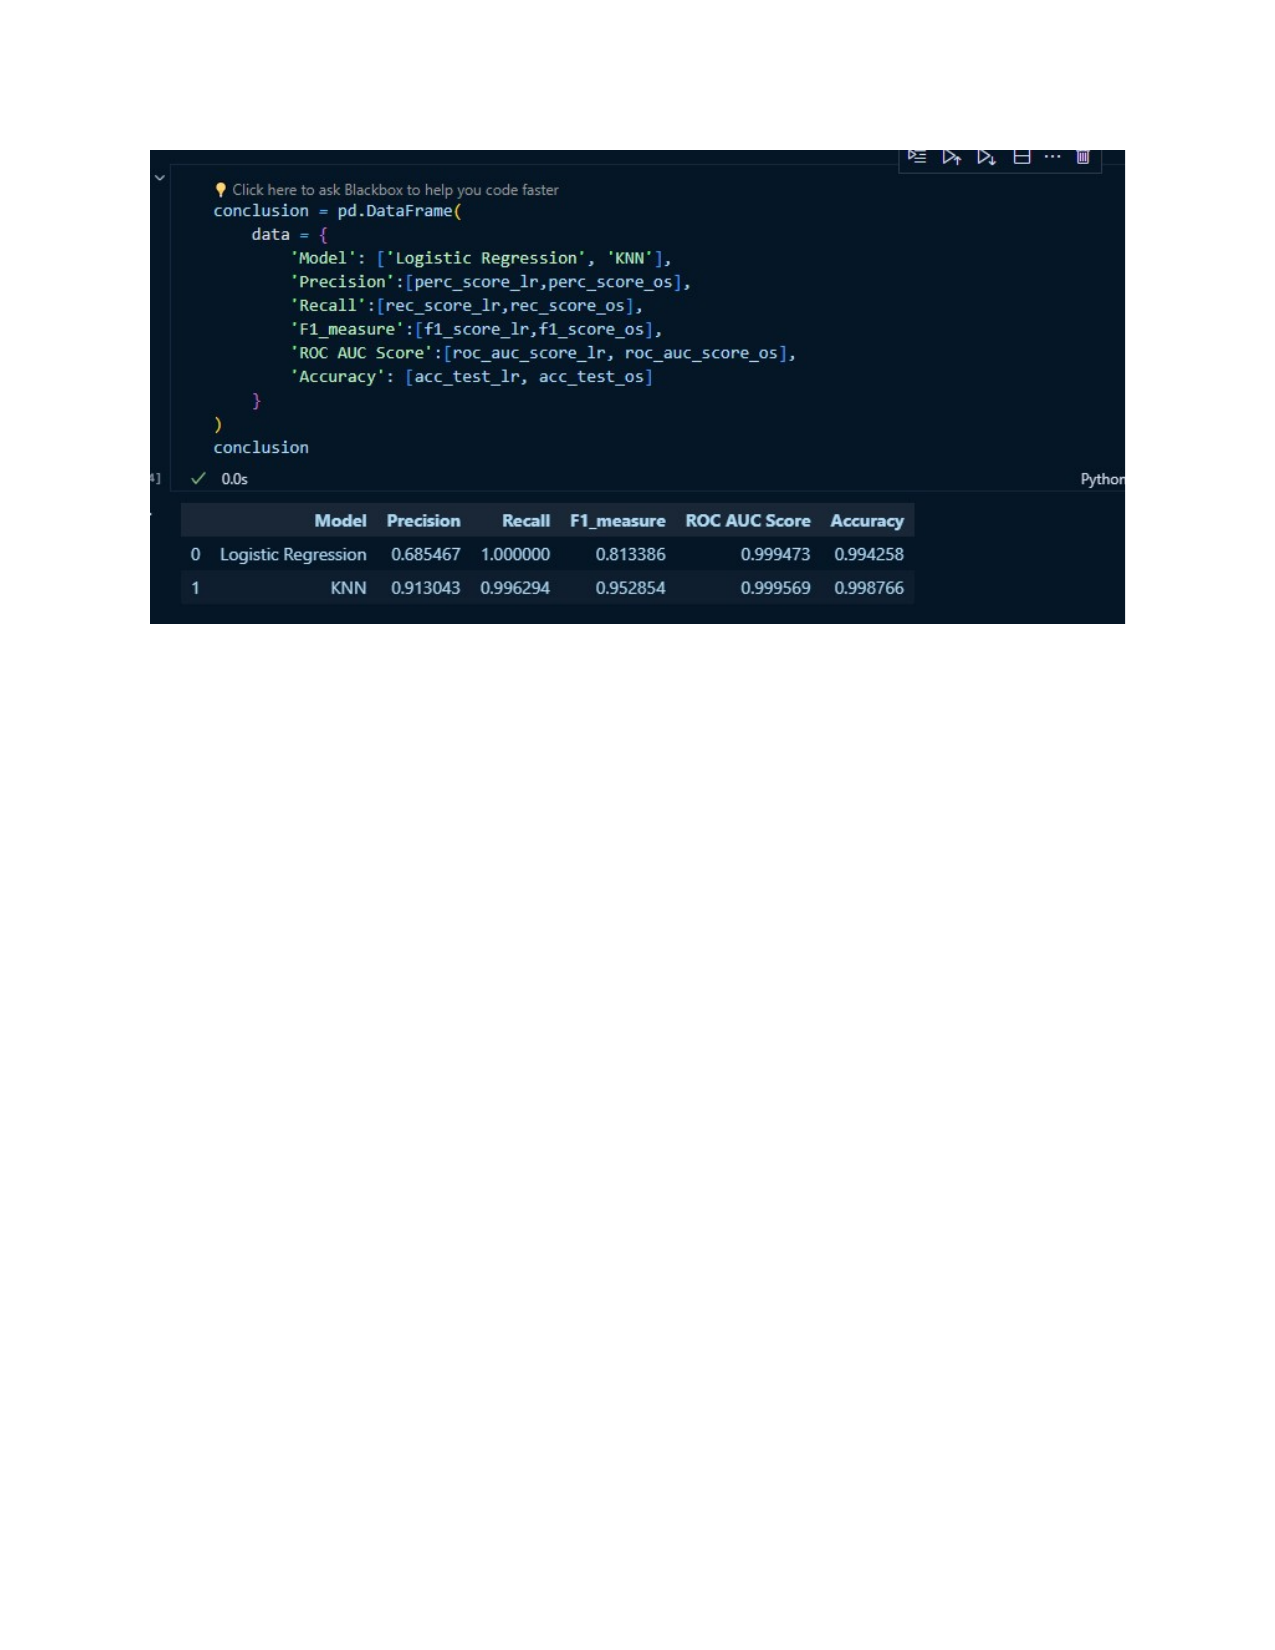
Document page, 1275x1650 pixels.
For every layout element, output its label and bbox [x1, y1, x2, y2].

picture [150, 150, 1125, 624]
